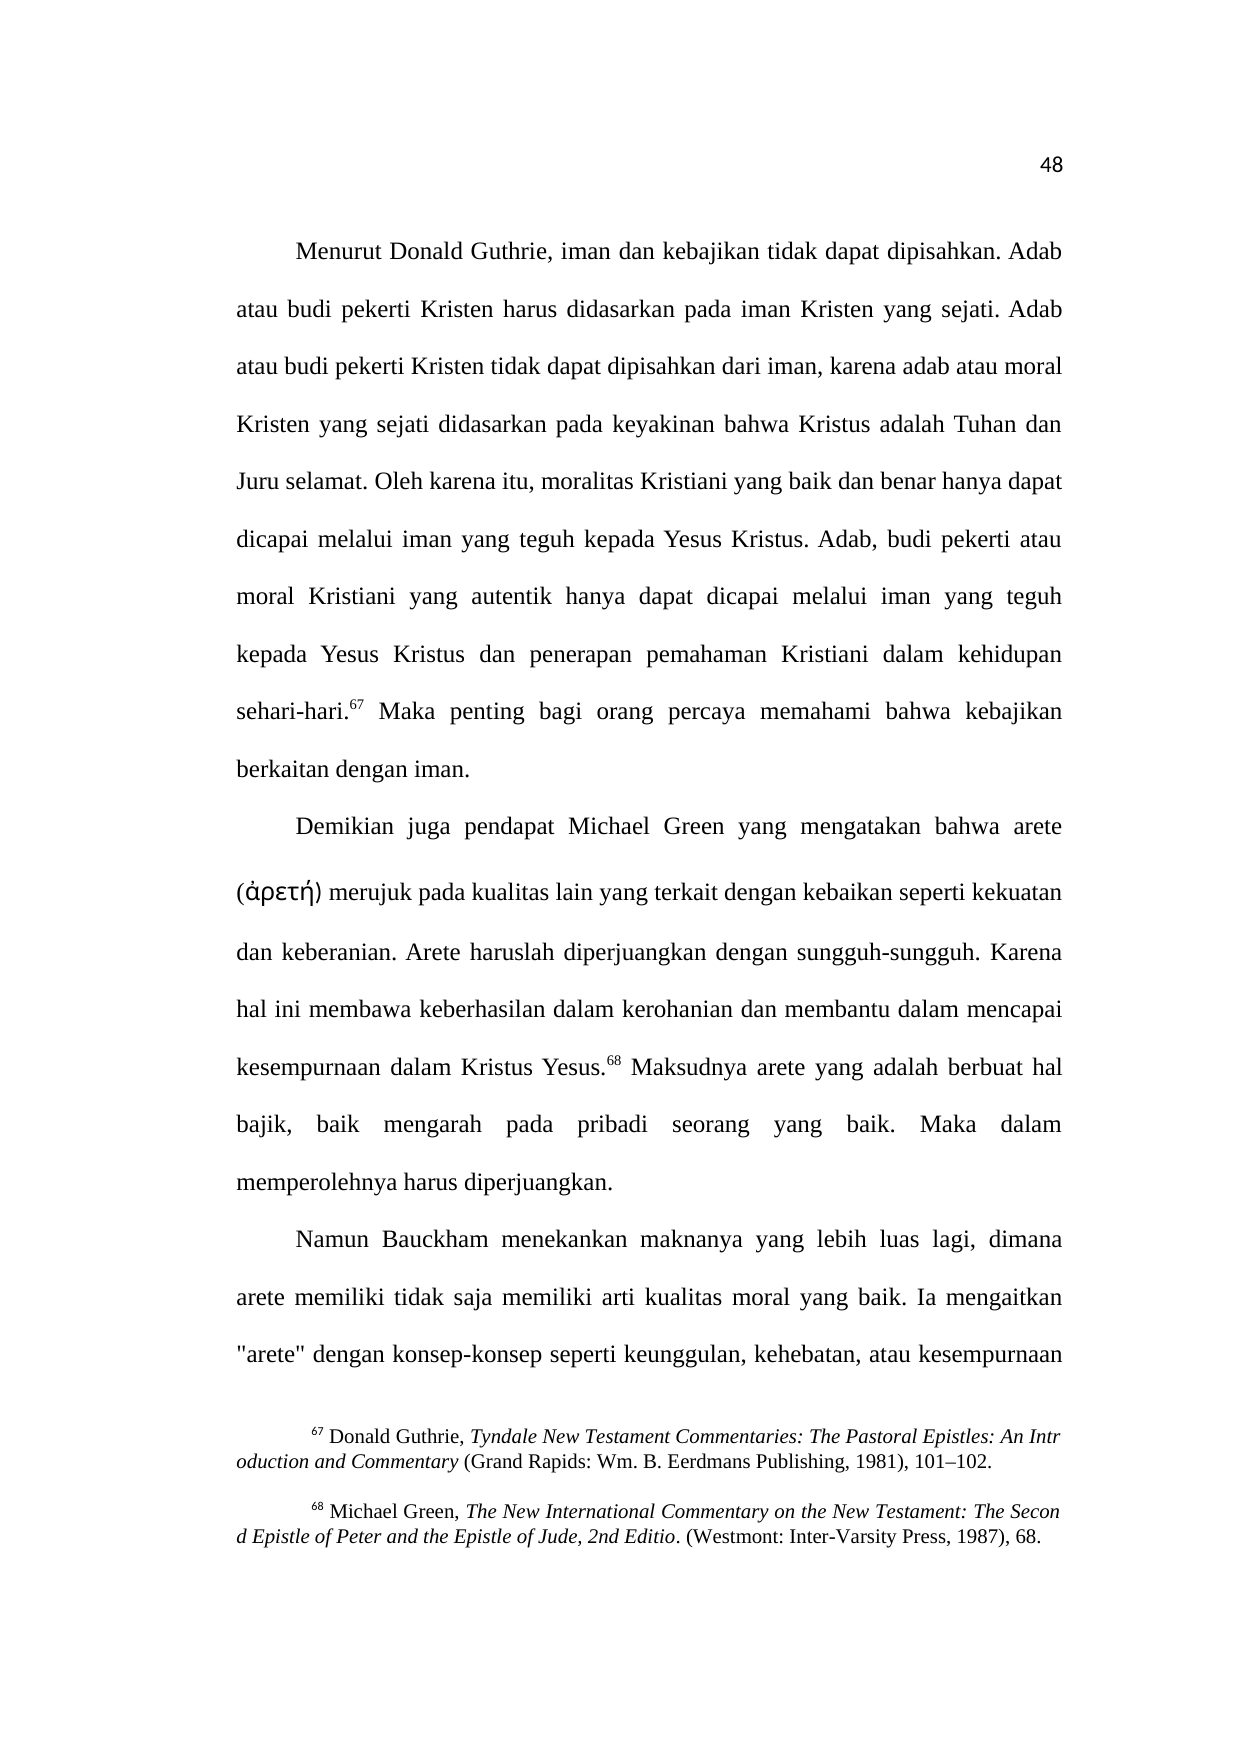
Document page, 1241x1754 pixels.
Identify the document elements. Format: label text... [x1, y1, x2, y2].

text Demikian juga pendapat Michael Green yang mengatakan bahwa arete (ἀρετή) merujuk pada kualitas lain yang terkait dengan kebaikan seperti kekuatan dan keberanian. Arete haruslah diperjuangkan dengan sungguh-sungguh. Karena hal ini membawa keberhasilan dalam kerohanian dan membantu dalam mencapai kesempurnaan dalam Kristus Yesus. Maksudnya arete yang adalah berbuat hal bajik, baik mengarah pada pribadi seorang yang baik. Maka dalam memperolehnya harus diperjuangkan. [236, 811, 1063, 1196]
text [236, 1224, 1063, 1368]
text Menurut Donald Guthrie, iman dan kebajikan tidak dapat dipisahkan. Adab atau budi pekerti Kristen harus didasarkan pada iman Kristen yang sejati. Adab atau budi pekerti Kristen tidak dapat dipisahkan dari iman, karena adab atau moral Kristen yang sejati didasarkan pada keyakinan bahwa Kristus adalah Tuhan dan Juru selamat. Oleh karena itu, moralitas Kristiani yang baik dan benar hanya dapat dicapai melalui iman yang teguh kepada Yesus Kristus. Adab, budi pekerti atau moral Kristiani yang autentik hanya dapat dicapai melalui iman yang teguh kepada Yesus Kristus dan penerapan pemahaman Kristiani dalam kehidupan sehari-hari. Maka penting bagi orang percaya memahami bahwa kebajikan berkaitan dengan iman. [236, 236, 1063, 782]
